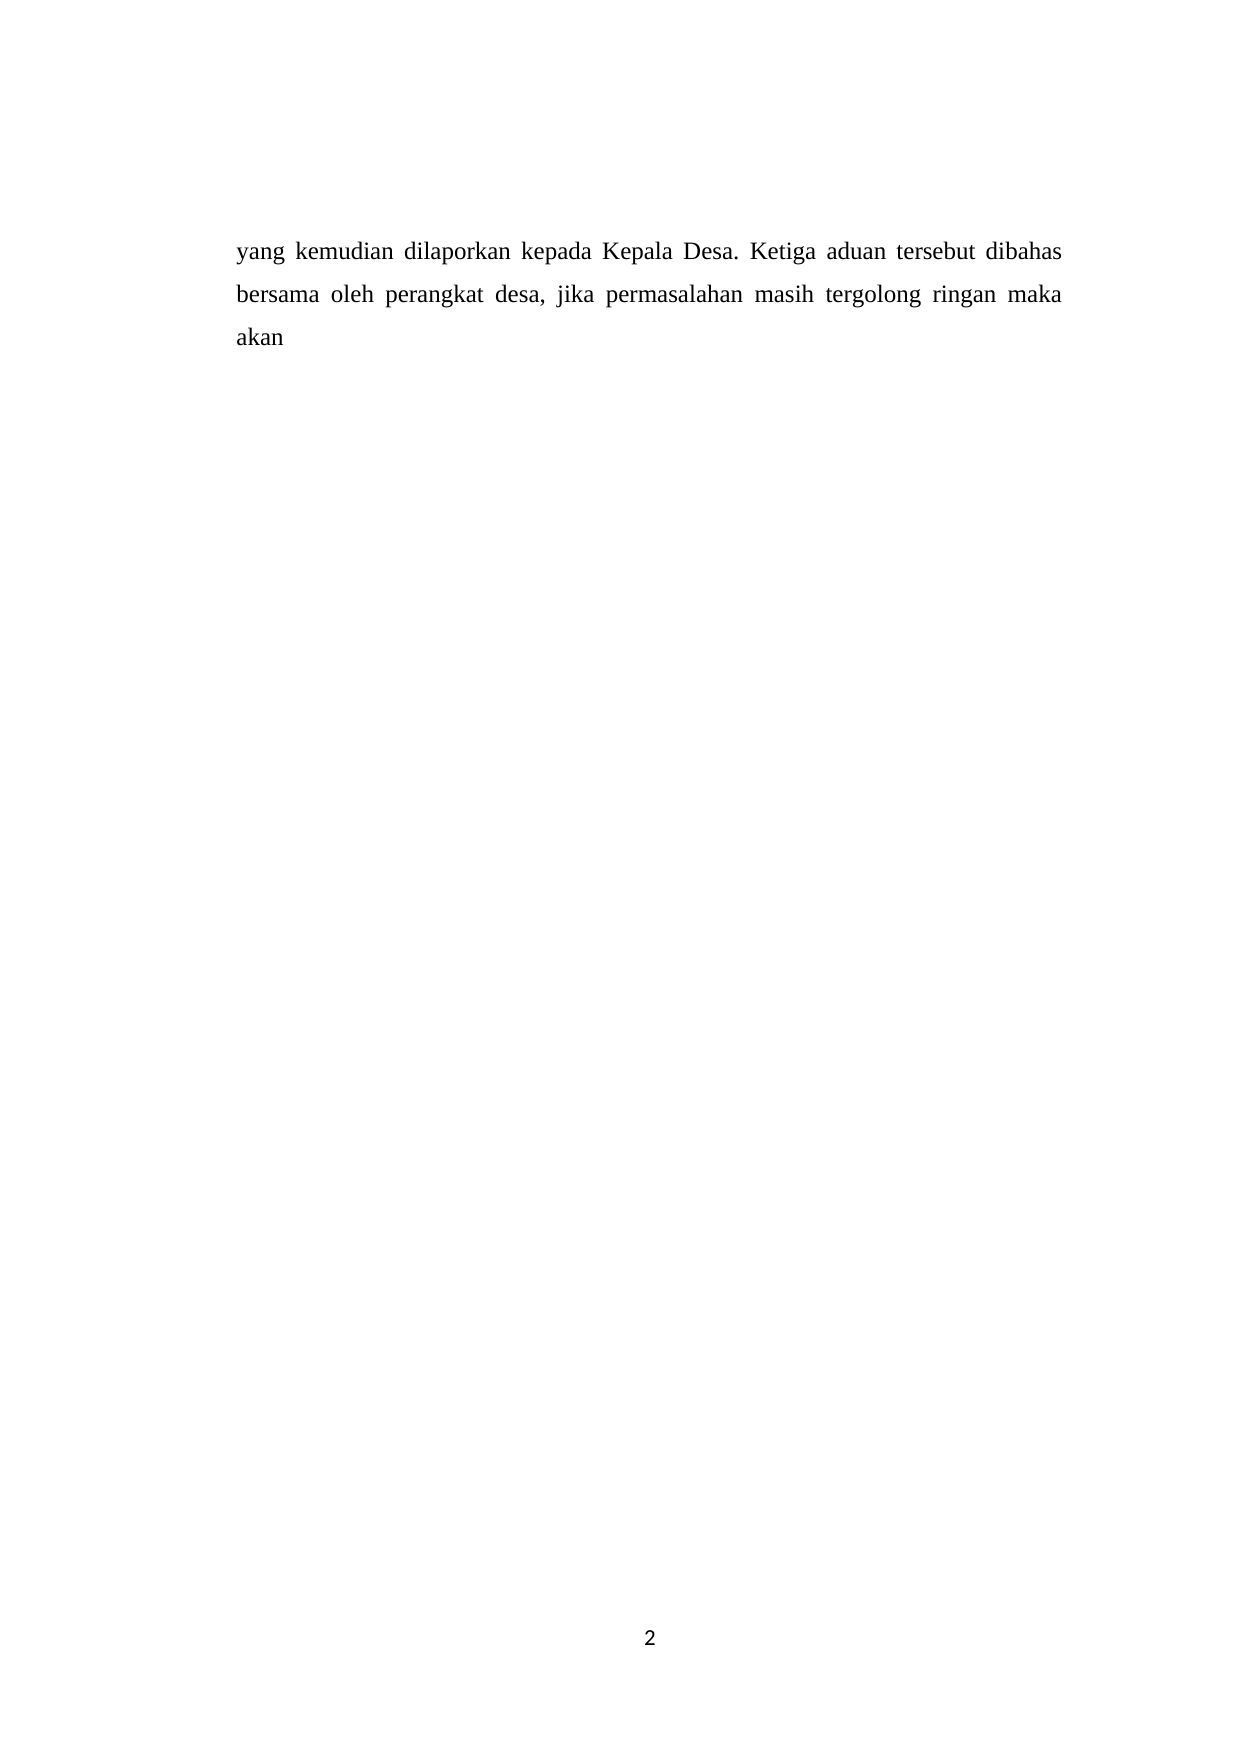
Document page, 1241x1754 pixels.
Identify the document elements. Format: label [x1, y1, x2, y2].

text [236, 236, 1063, 351]
